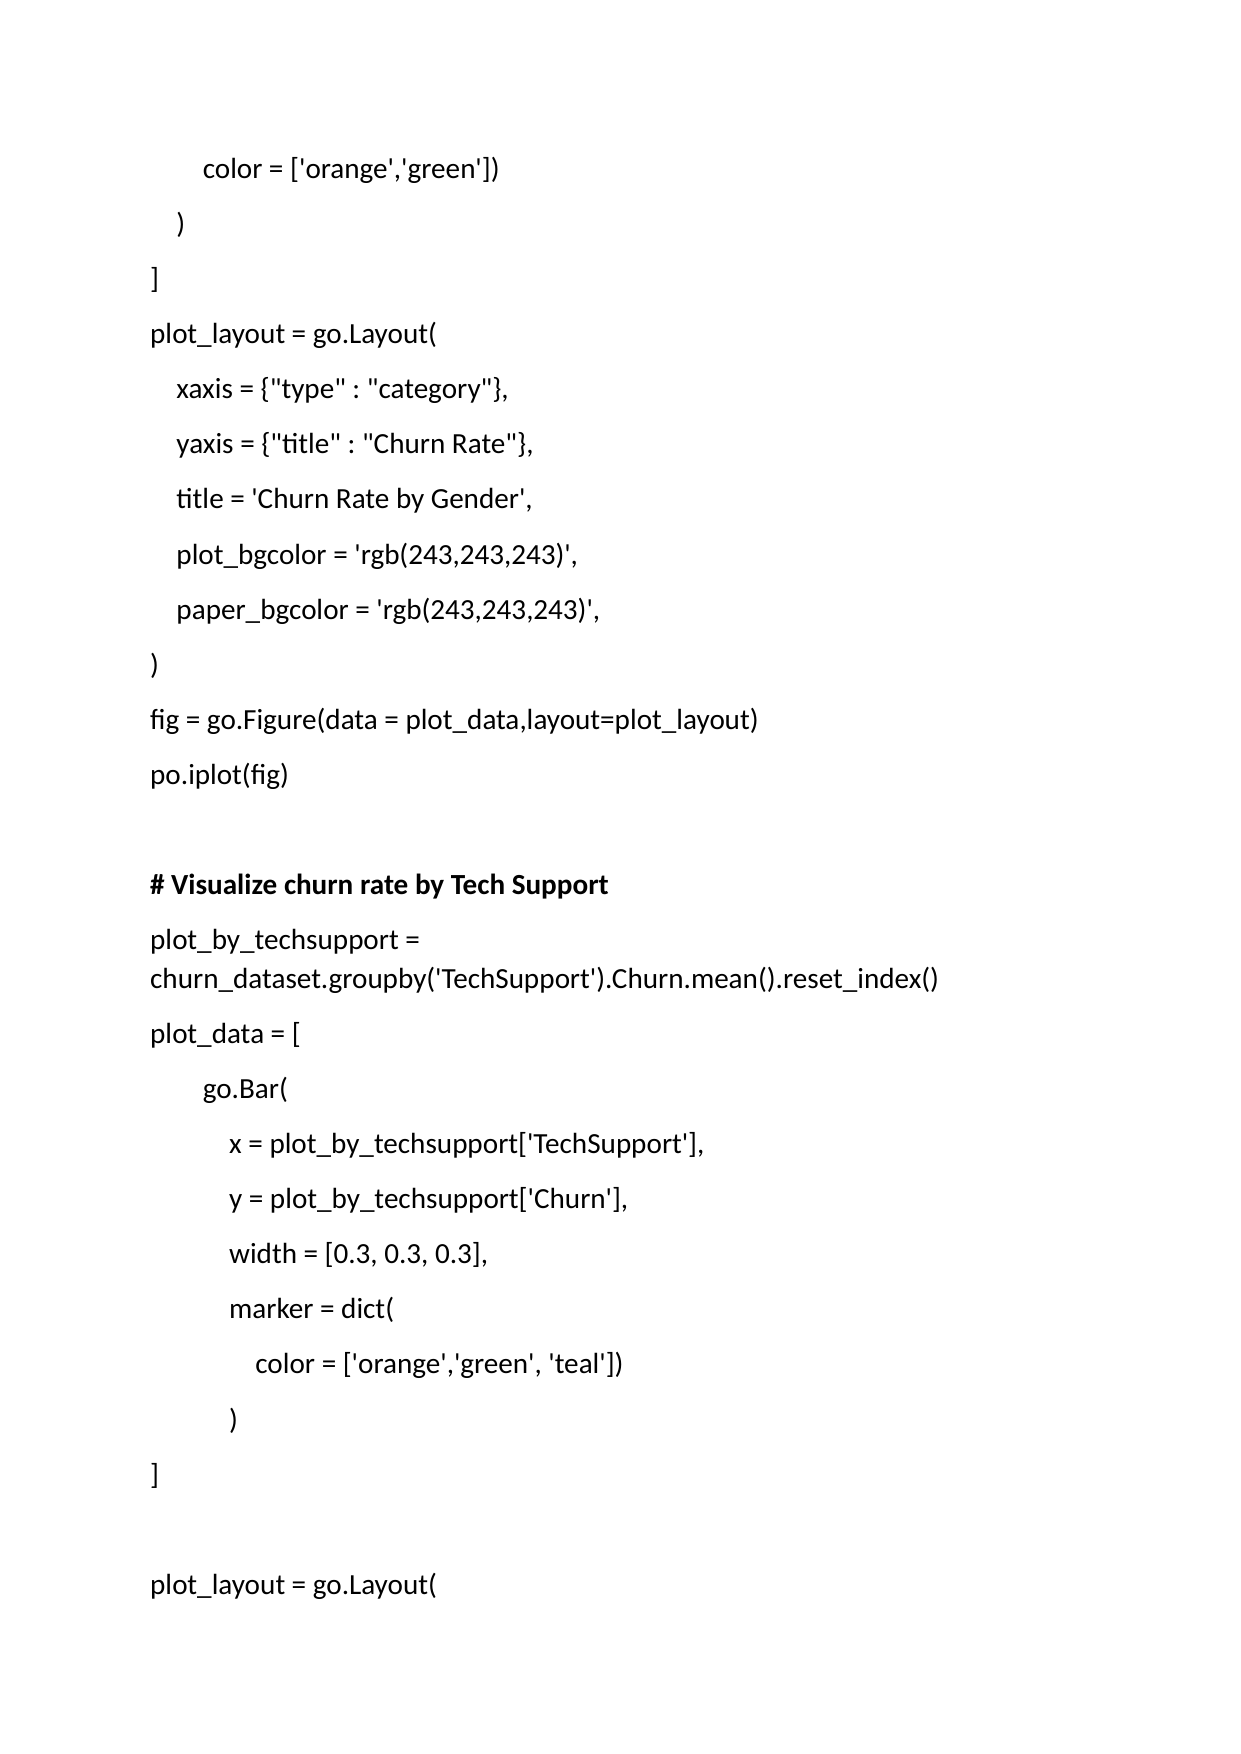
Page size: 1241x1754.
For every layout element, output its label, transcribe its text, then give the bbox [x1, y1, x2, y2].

text ] [150, 1456, 1090, 1491]
text ) [150, 205, 1090, 241]
text ] [150, 260, 1090, 296]
text plot_by_techsupport = churn_dataset.groupby('TechSupport').Churn.mean().reset_index() [150, 921, 1090, 996]
text x = plot_by_techsupport['TechSupport'], [150, 1125, 1090, 1161]
text fig = go.Figure(data = plot_data,layout=plot_layout) [150, 701, 1090, 737]
text po.iplot(fig) [150, 756, 1090, 792]
text plot_layout = go.Layout( [150, 315, 1090, 351]
text marker = dict( [150, 1291, 1090, 1326]
text color = ['orange','green']) [150, 150, 1090, 186]
text y = plot_by_techsupport['Churn'], [150, 1180, 1090, 1216]
text width = [0.3, 0.3, 0.3], [150, 1235, 1090, 1271]
text xaxis = {"type" : "category"}, [150, 370, 1090, 406]
text color = ['orange','green', 'teal']) [150, 1346, 1090, 1381]
text paper_bgcolor = 'rgb(243,243,243)', [150, 591, 1090, 626]
text yaxis = {"title" : "Churn Rate"}, [150, 426, 1090, 461]
text plot_data = [ [150, 1015, 1090, 1051]
text # Visualize churn rate by Tech Support [150, 866, 1090, 902]
text ) [150, 1401, 1090, 1436]
text plot_layout = go.Layout( [150, 1566, 1090, 1602]
text ) [150, 646, 1090, 682]
text go.Bar( [150, 1070, 1090, 1106]
text plot_bgcolor = 'rgb(243,243,243)', [150, 536, 1090, 571]
text title = 'Churn Rate by Gender', [150, 481, 1090, 516]
